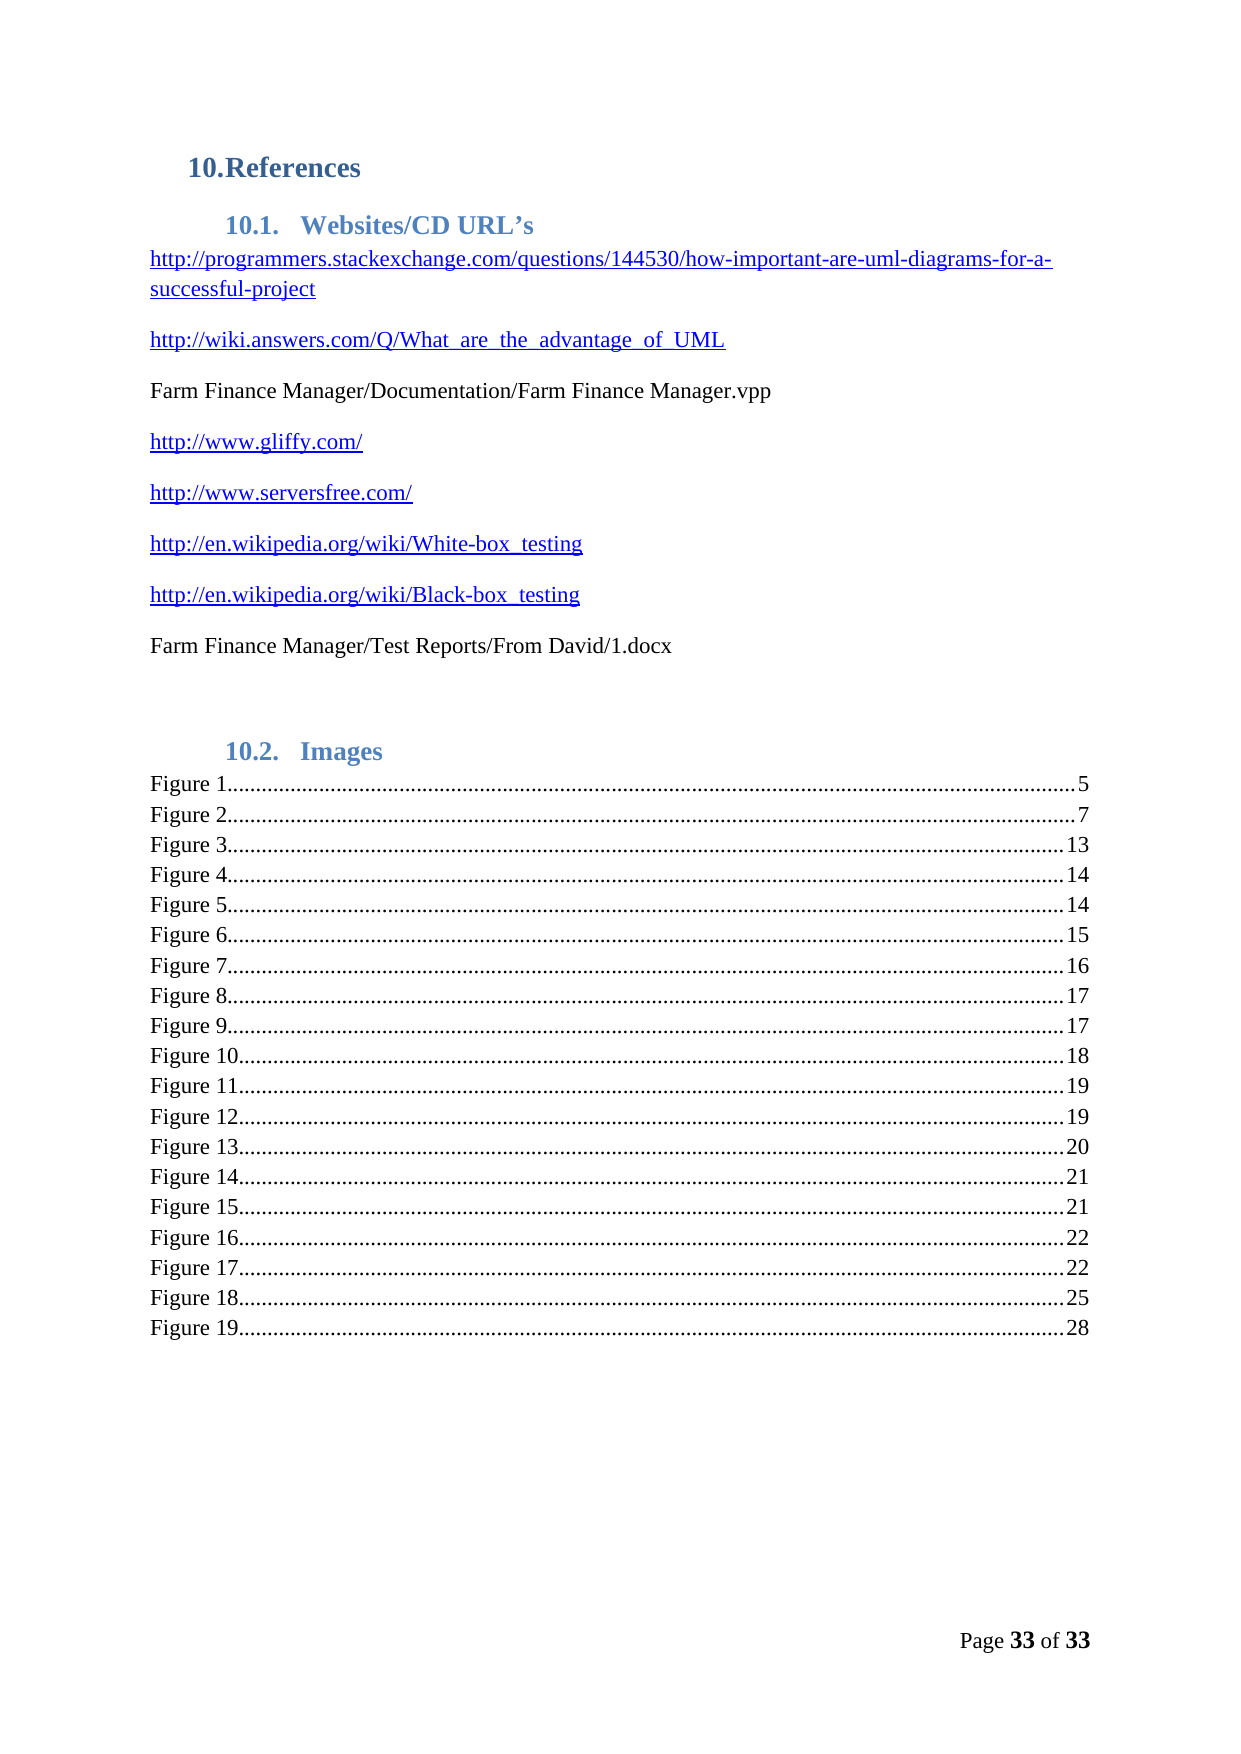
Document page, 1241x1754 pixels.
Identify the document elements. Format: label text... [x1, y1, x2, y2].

text Figure 1 5 [150, 770, 1090, 797]
subtitle Images [225, 735, 1090, 766]
subtitle References [187, 150, 1090, 183]
text Figure 7 16 [150, 952, 1090, 978]
text Figure 10 18 [150, 1042, 1090, 1069]
text Figure 18 25 [150, 1284, 1090, 1310]
subtitle Websites/CD URL’s [225, 209, 1090, 241]
text Figure 11 19 [150, 1072, 1090, 1099]
text Figure 3 13 [150, 831, 1090, 857]
text Figure 8 17 [150, 982, 1090, 1008]
text http://www.gliffy.com/ [150, 428, 1090, 455]
text http://wiki.answers.com/Q/What_are_the_advantage_of_UML [150, 326, 1090, 353]
text Figure 13 20 [150, 1133, 1090, 1159]
text Figure 6 15 [150, 921, 1090, 948]
text Figure 15 21 [150, 1193, 1090, 1220]
text Figure 12 19 [150, 1103, 1090, 1129]
text http://www.serversfree.com/ [150, 479, 1090, 506]
text Figure 4 14 [150, 861, 1090, 887]
text http://en.wikipedia.org/wiki/Black-box_testing [150, 582, 1090, 608]
text Figure 2 7 [150, 801, 1090, 827]
text Figure 19 28 [150, 1314, 1090, 1341]
text Figure 14 21 [150, 1163, 1090, 1189]
text Figure 9 17 [150, 1012, 1090, 1038]
text Farm Finance Manager/Documentation/Farm Finance Manager.vpp [150, 377, 1090, 404]
text Figure 5 14 [150, 891, 1090, 918]
text Figure 17 22 [150, 1254, 1090, 1280]
text http://en.wikipedia.org/wiki/White-box_testing [150, 531, 1090, 557]
text http://programmers.stackexchange.com/questions/144530/how-important-are-uml-diagrams-for-a-successful-project [150, 245, 1090, 302]
text Farm Finance Manager/Test Reports/From David/1.docx [150, 633, 1090, 659]
text Figure 16 22 [150, 1223, 1090, 1250]
